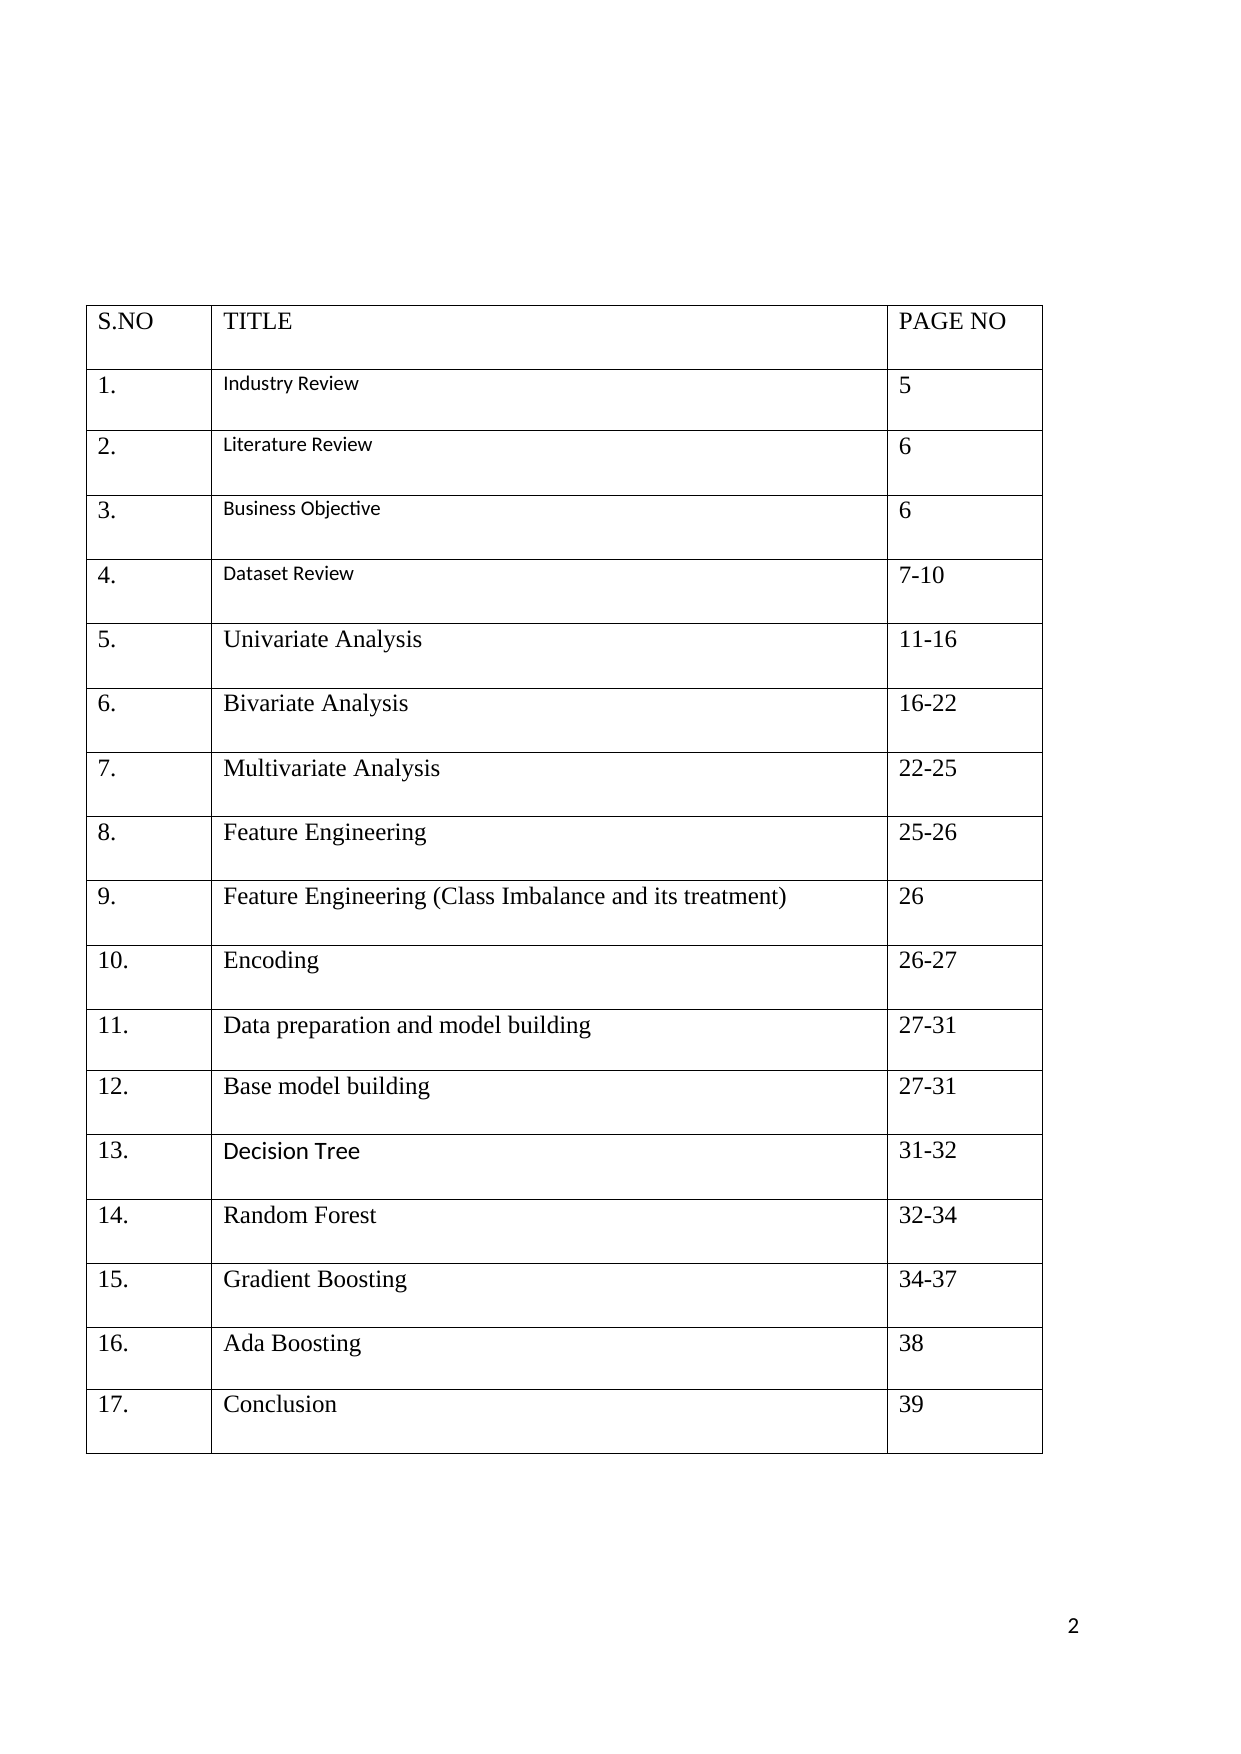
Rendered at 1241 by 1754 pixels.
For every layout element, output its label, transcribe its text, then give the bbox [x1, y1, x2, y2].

table_cell Random Forest [212, 1200, 887, 1263]
table_cell Decision Tree [212, 1135, 887, 1199]
table_cell 32-34 [888, 1200, 1042, 1263]
table_cell Literature Review [212, 431, 887, 494]
table_cell 11-16 [888, 624, 1042, 687]
table_cell 4. [87, 560, 211, 623]
table_cell 3. [87, 496, 211, 559]
table_header TITLE [212, 306, 887, 369]
table_cell 12. [87, 1071, 211, 1134]
table_cell 39 [888, 1390, 1042, 1453]
table_cell Industry Review [212, 370, 887, 430]
table_cell 7-10 [888, 560, 1042, 623]
table_cell 5. [87, 624, 211, 687]
table_cell 14. [87, 1200, 211, 1263]
table_cell 25-26 [888, 817, 1042, 880]
table_cell 7. [87, 753, 211, 816]
table_cell 6 [888, 431, 1042, 494]
table_cell Multivariate Analysis [212, 753, 887, 816]
table_cell 27-31 [888, 1010, 1042, 1070]
table_cell Base model building [212, 1071, 887, 1134]
table_cell Data preparation and model building [212, 1010, 887, 1070]
table_cell 9. [87, 881, 211, 944]
table_cell 34-37 [888, 1264, 1042, 1327]
table_cell 5 [888, 370, 1042, 430]
table_cell Conclusion [212, 1390, 887, 1453]
table_cell 27-31 [888, 1071, 1042, 1134]
table_cell 8. [87, 817, 211, 880]
table_cell Feature Engineering (Class Imbalance and its treatment) [212, 881, 887, 944]
table_cell 13. [87, 1135, 211, 1199]
table_cell Encoding [212, 946, 887, 1009]
table_header PAGE NO [888, 306, 1042, 369]
table_cell 38 [888, 1328, 1042, 1388]
table_cell 15. [87, 1264, 211, 1327]
table_cell 22-25 [888, 753, 1042, 816]
table_cell Bivariate Analysis [212, 689, 887, 752]
table_cell 26 [888, 881, 1042, 944]
table_cell 10. [87, 946, 211, 1009]
table_cell 1. [87, 370, 211, 430]
table_cell 26-27 [888, 946, 1042, 1009]
table_cell 16-22 [888, 689, 1042, 752]
table_cell 6 [888, 496, 1042, 559]
table_cell 11. [87, 1010, 211, 1070]
table_cell Ada Boosting [212, 1328, 887, 1388]
table_cell 16. [87, 1328, 211, 1388]
table_cell Dataset Review [212, 560, 887, 623]
table_cell 6. [87, 689, 211, 752]
table_cell Business Objective [212, 496, 887, 559]
table_cell Feature Engineering [212, 817, 887, 880]
table_cell 2. [87, 431, 211, 494]
table_cell 17. [87, 1390, 211, 1453]
table_cell Univariate Analysis [212, 624, 887, 687]
table_cell Gradient Boosting [212, 1264, 887, 1327]
table_cell 31-32 [888, 1135, 1042, 1199]
table_header S.NO [87, 306, 211, 369]
